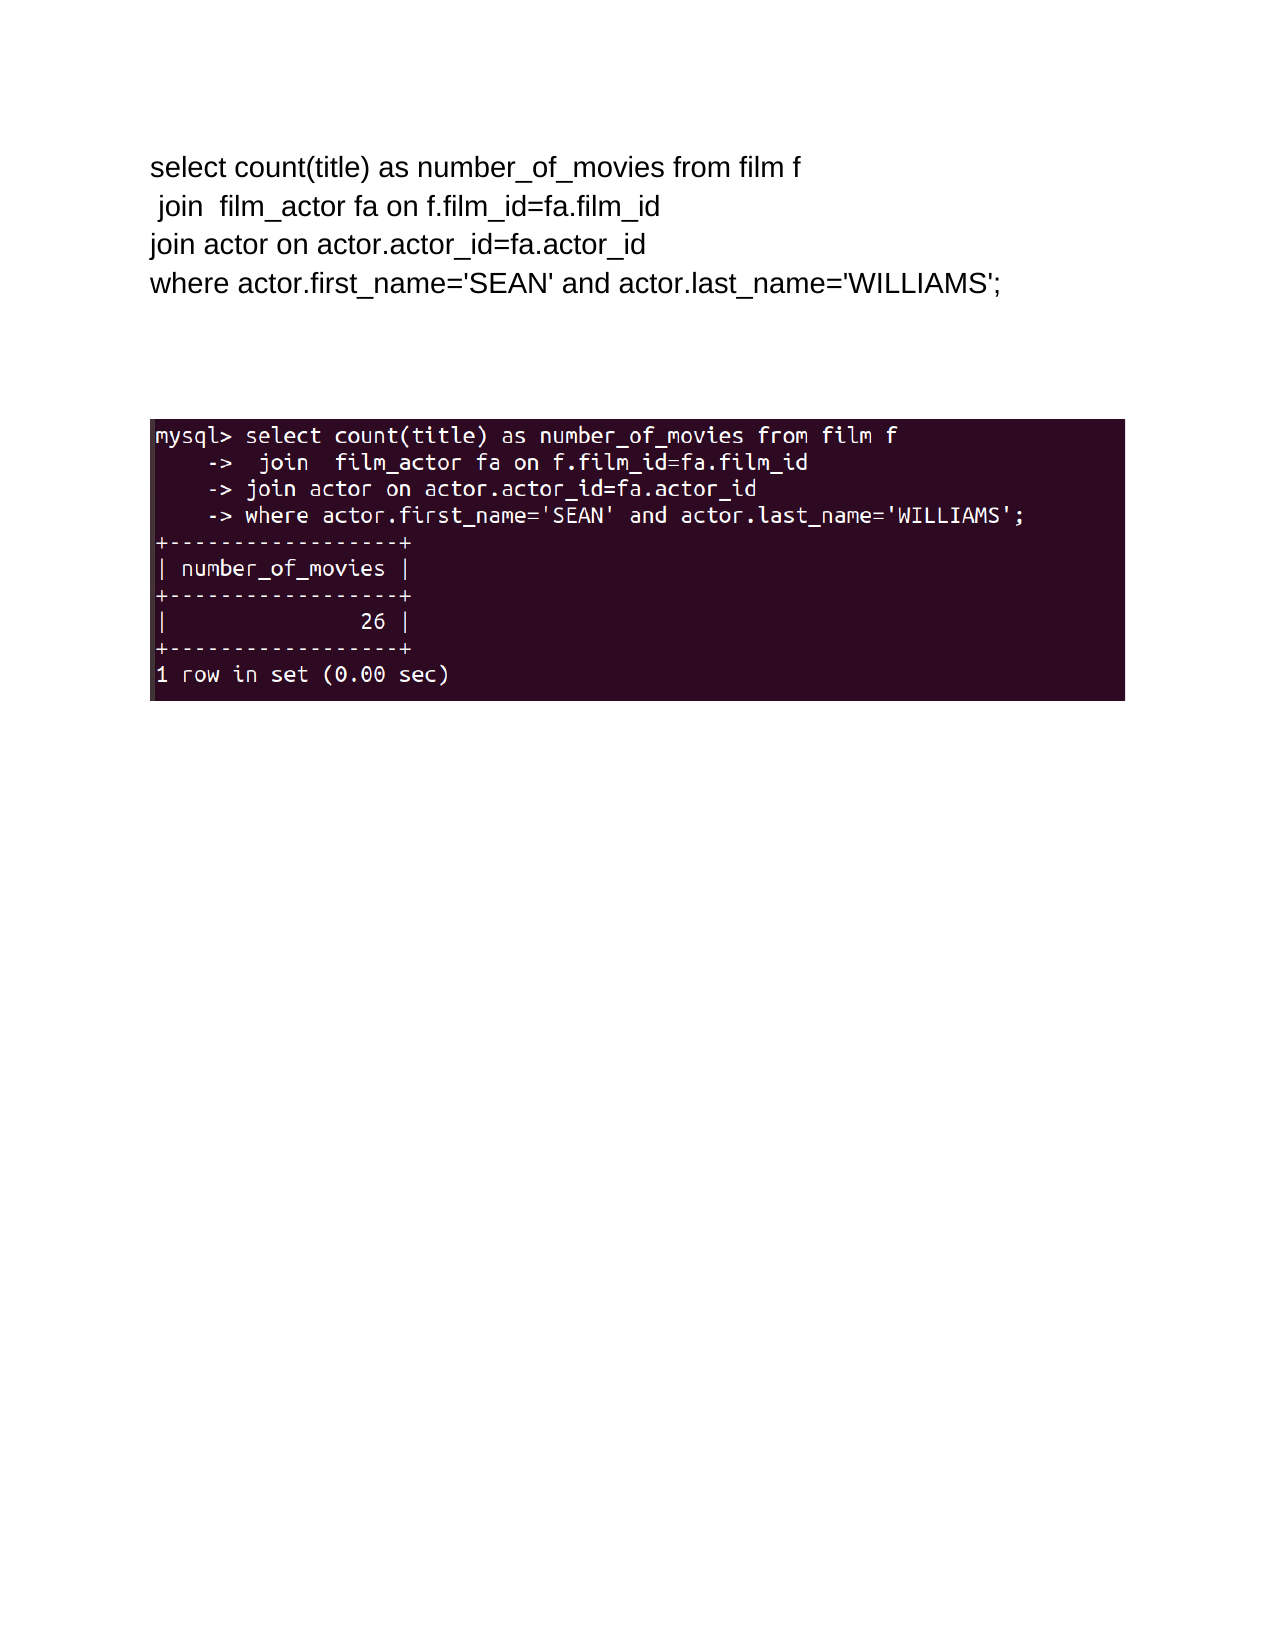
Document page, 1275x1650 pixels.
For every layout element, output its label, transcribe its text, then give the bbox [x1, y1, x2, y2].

text select count(title) as number_of_movies from film f [150, 150, 1125, 183]
picture [150, 419, 1125, 701]
text join film_actor fa on f.film_id=fa.film_id [150, 188, 1125, 222]
text join actor on actor.actor_id=fa.actor_id [150, 227, 1125, 261]
text where actor.first_name='SEAN' and actor.last_name='WILLIAMS'; [150, 266, 1125, 299]
